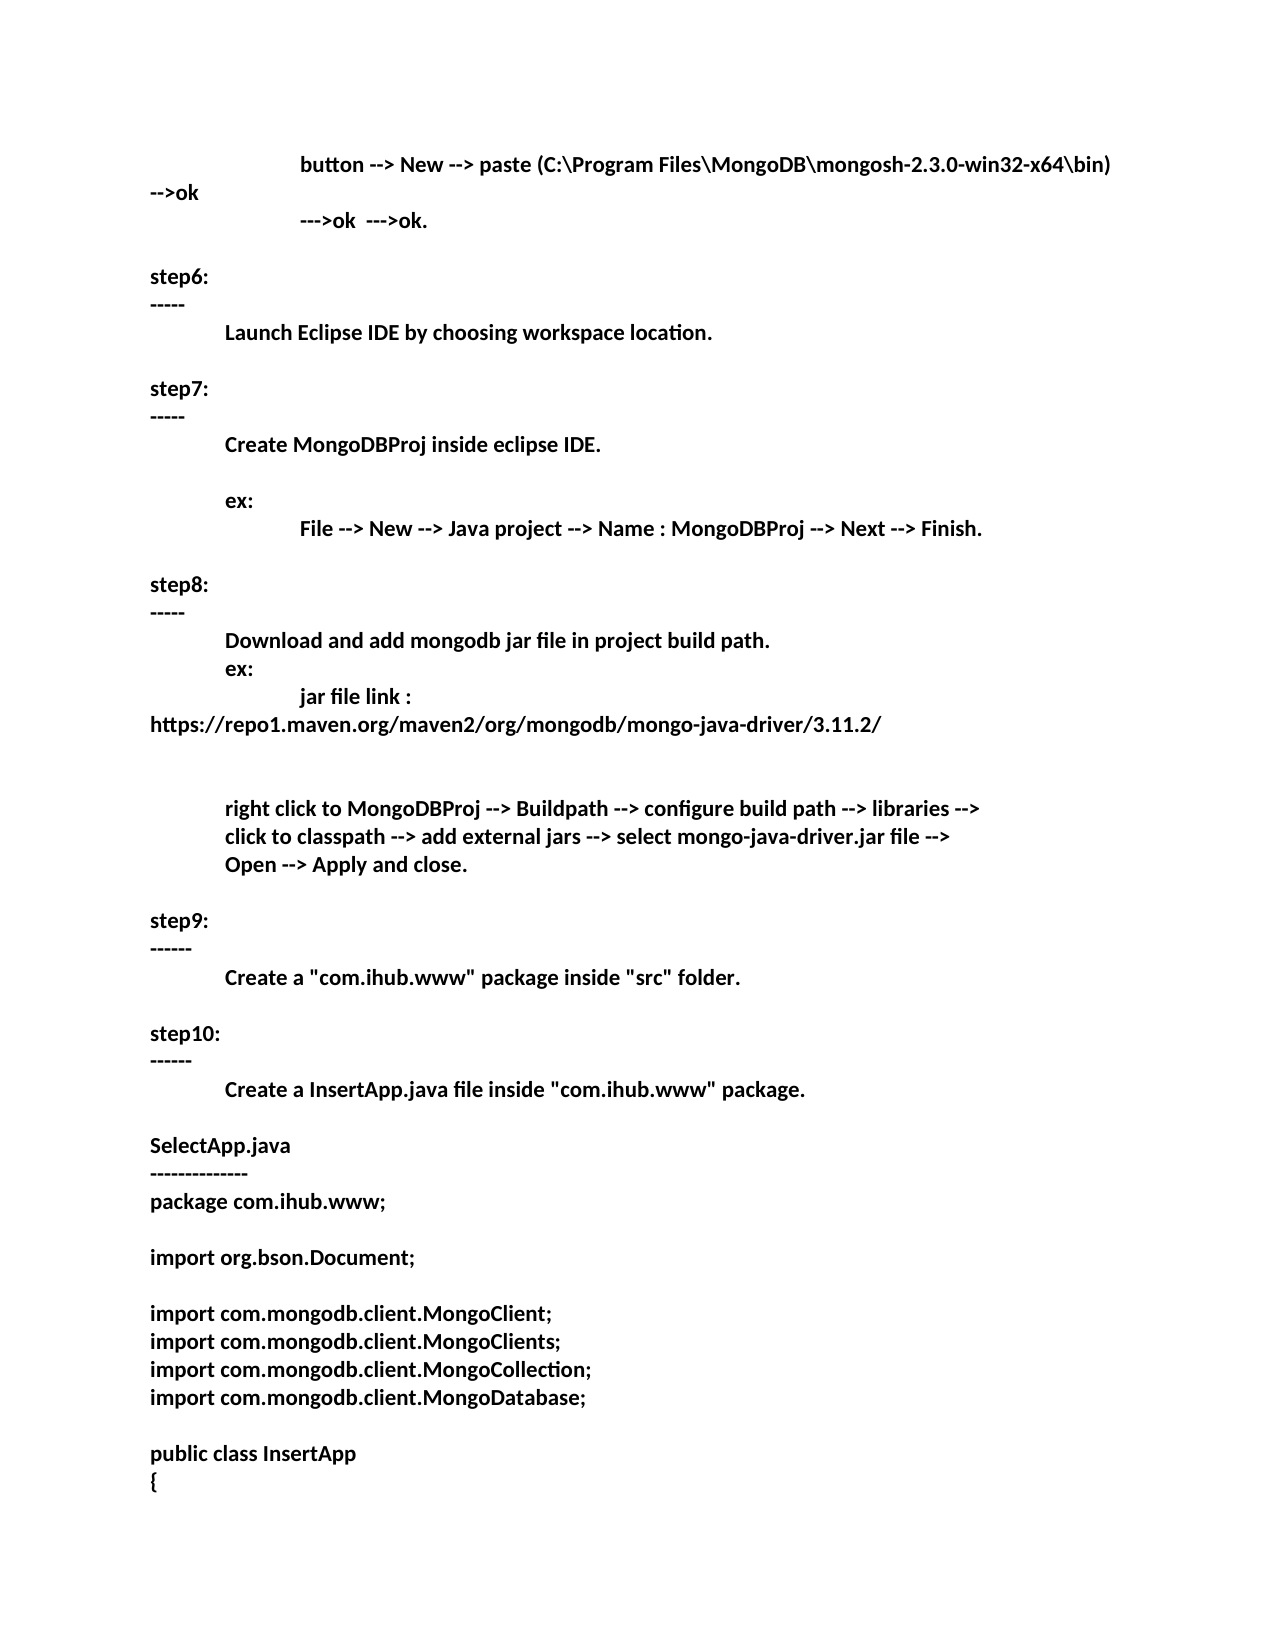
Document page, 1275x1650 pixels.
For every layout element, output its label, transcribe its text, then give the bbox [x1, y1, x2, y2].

text step9: [150, 907, 1125, 934]
text import com.mongodb.client.MongoDatabase; [150, 1383, 1125, 1411]
text ----- [150, 290, 1125, 318]
text --->ok --->ok. [150, 206, 1125, 234]
text Launch Eclipse IDE by choosing workspace location. [150, 318, 1125, 346]
text right click to MongoDBProj --> Buildpath --> configure build path --> libraries --> [150, 794, 1125, 822]
text Create a InsertApp.java file inside "com.ihub.www" package. [150, 1075, 1125, 1103]
text SelectApp.java [150, 1131, 1125, 1159]
text Download and add mongodb jar file in project build path. [150, 626, 1125, 654]
text jar file link : https://repo1.maven.org/maven2/org/mongodb/mongo-java-driver/3.11.2/ [150, 682, 1125, 738]
text import org.bson.Document; [150, 1243, 1125, 1271]
text ------ [150, 1047, 1125, 1075]
text ----- [150, 598, 1125, 626]
text File --> New --> Java project --> Name : MongoDBProj --> Next --> Finish. [150, 514, 1125, 542]
text ----- [150, 402, 1125, 430]
text ------ [150, 934, 1125, 963]
text ex: [150, 654, 1125, 682]
text import com.mongodb.client.MongoClient; [150, 1299, 1125, 1327]
text import com.mongodb.client.MongoCollection; [150, 1355, 1125, 1383]
text step6: [150, 262, 1125, 290]
text click to classpath --> add external jars --> select mongo-java-driver.jar file --> [150, 822, 1125, 851]
text package com.ihub.www; [150, 1187, 1125, 1215]
text ex: [150, 486, 1125, 514]
text Open --> Apply and close. [150, 851, 1125, 878]
text public class InsertApp [150, 1439, 1125, 1467]
text import com.mongodb.client.MongoClients; [150, 1327, 1125, 1355]
text Create a "com.ihub.www" package inside "src" folder. [150, 963, 1125, 991]
text button --> New --> paste (C:\Program Files\MongoDB\mongosh-2.3.0-win32-x64\bin) -->ok [150, 150, 1125, 206]
text { [150, 1467, 1125, 1495]
text step8: [150, 570, 1125, 598]
text Create MongoDBProj inside eclipse IDE. [150, 430, 1125, 458]
text step10: [150, 1019, 1125, 1047]
text -------------- [150, 1159, 1125, 1187]
text step7: [150, 374, 1125, 402]
